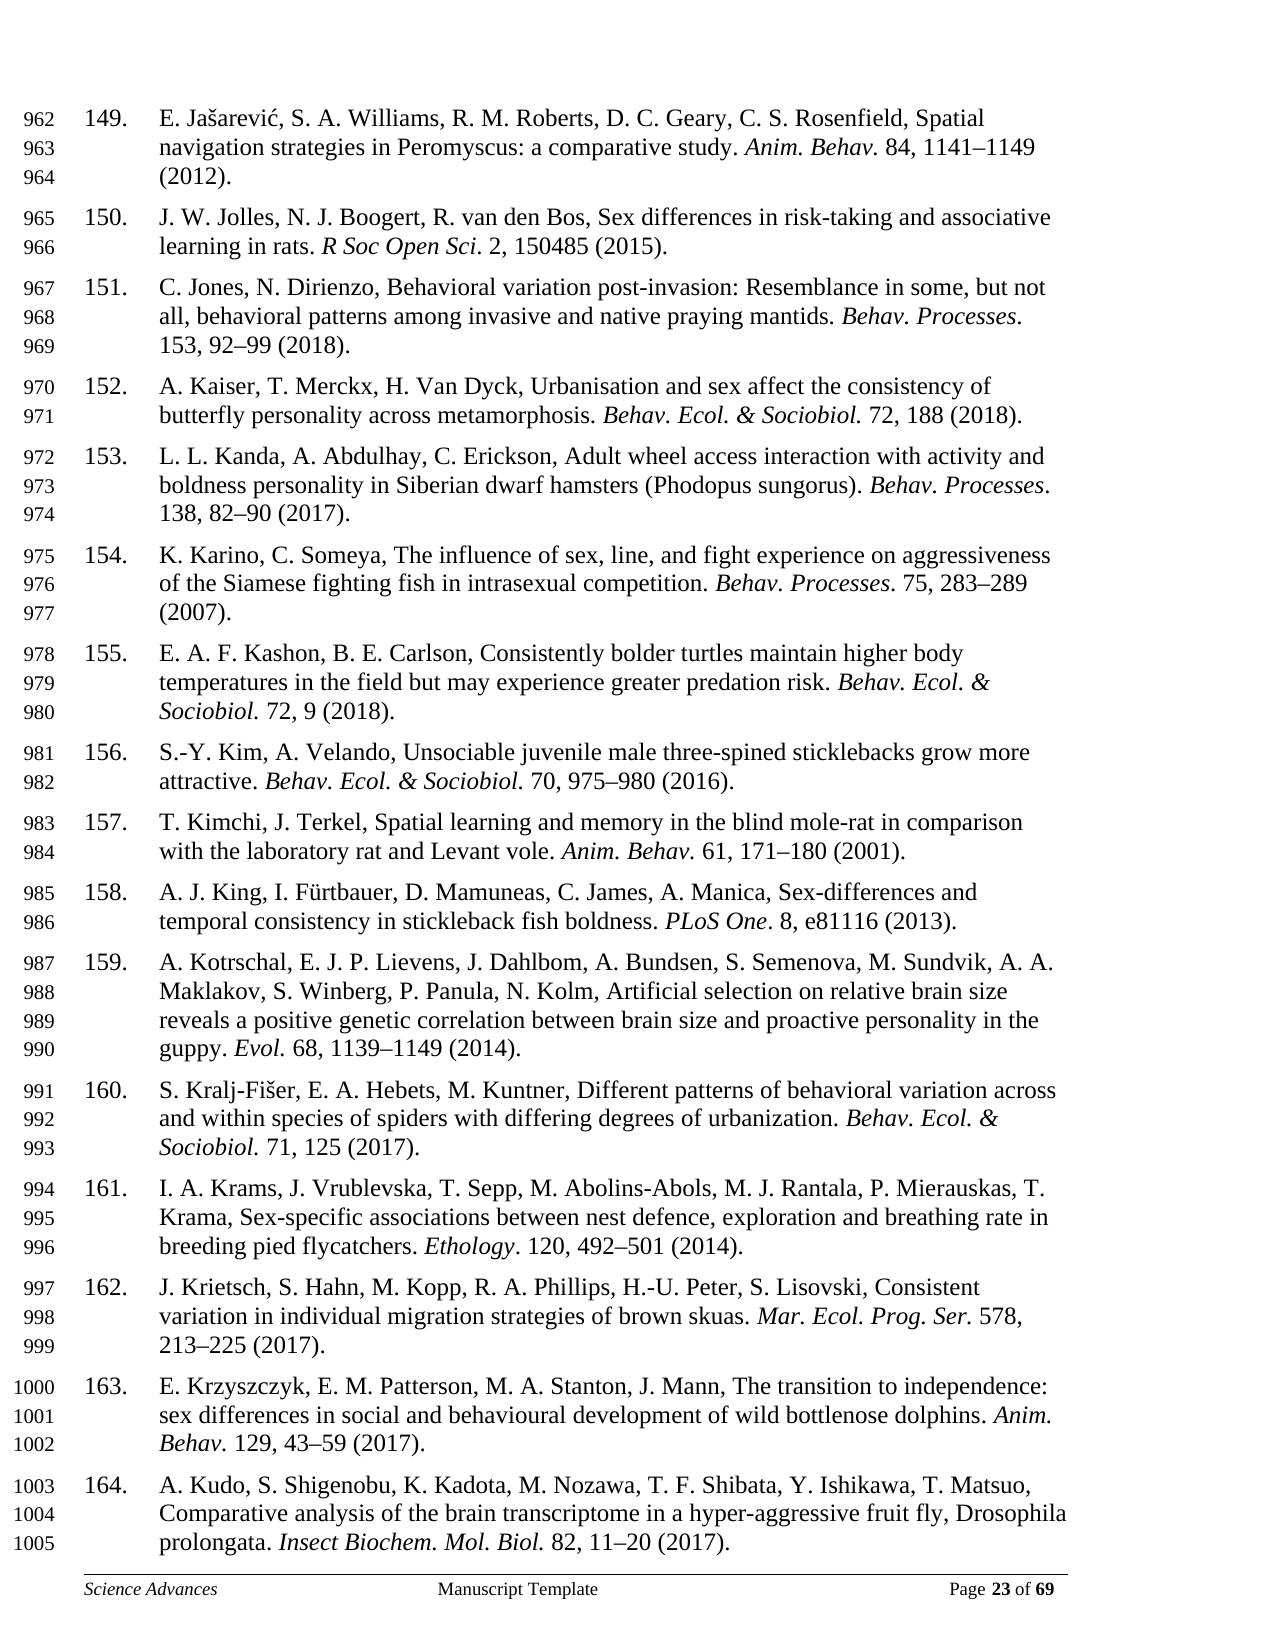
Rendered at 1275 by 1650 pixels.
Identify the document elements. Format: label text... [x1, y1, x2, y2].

text 152. A. Kaiser, T. Merckx, H. Van Dyck, Urbanisation and sex affect the consistency of butterfly personality across metamorphosis. Behav. Ecol. & Sociobiol. 72, 188 (2018). [84, 371, 1068, 428]
text 162. J. Krietsch, S. Hahn, M. Kopp, R. A. Phillips, H.-U. Peter, S. Lisovski, Consistent variation in individual migration strategies of brown skuas. Mar. Ecol. Prog. Ser. 578, 213–225 (2017). [84, 1272, 1068, 1358]
text 153. L. L. Kanda, A. Abdulhay, C. Erickson, Adult wheel access interaction with activity and boldness personality in Siberian dwarf hamsters (Phodopus sungorus). Behav. Processes. 138, 82–90 (2017). [84, 441, 1068, 527]
text 160. S. Kralj-Fišer, E. A. Hebets, M. Kuntner, Different patterns of behavioral variation across and within species of spiders with differing degrees of urbanization. Behav. Ecol. & Sociobiol. 71, 125 (2017). [84, 1075, 1068, 1161]
text 155. E. A. F. Kashon, B. E. Carlson, Consistently bolder turtles maintain higher body temperatures in the field but may experience greater predation risk. Behav. Ecol. & Sociobiol. 72, 9 (2018). [84, 638, 1068, 725]
text 156. S.-Y. Kim, A. Velando, Unsociable juvenile male three-spined sticklebacks grow more attractive. Behav. Ecol. & Sociobiol. 70, 975–980 (2016). [84, 737, 1068, 795]
text 150. J. W. Jolles, N. J. Boogert, R. van den Bos, Sex differences in risk-taking and associative learning in rats. R Soc Open Sci. 2, 150485 (2015). [84, 202, 1068, 260]
text 161. I. A. Krams, J. Vrublevska, T. Sepp, M. Abolins-Abols, M. J. Rantala, P. Mierauskas, T. Krama, Sex-specific associations between nest defence, exploration and breathing rate in breeding pied flycatchers. Ethology. 120, 492–501 (2014). [84, 1173, 1068, 1260]
text 151. C. Jones, N. Dirienzo, Behavioral variation post-invasion: Resemblance in some, but not all, behavioral patterns among invasive and native praying mantids. Behav. Processes. 153, 92–99 (2018). [84, 272, 1068, 358]
text 157. T. Kimchi, J. Terkel, Spatial learning and memory in the blind mole-rat in comparison with the laboratory rat and Levant vole. Anim. Behav. 61, 171–180 (2001). [84, 807, 1068, 865]
text 158. A. J. King, I. Fürtbauer, D. Mamuneas, C. James, A. Manica, Sex-differences and temporal consistency in stickleback fish boldness. PLoS One. 8, e81116 (2013). [84, 877, 1068, 935]
text 149. E. Jašarević, S. A. Williams, R. M. Roberts, D. C. Geary, C. S. Rosenfield, Spatial navigation strategies in Peromyscus: a comparative study. Anim. Behav. 84, 1141–1149 (2012). [84, 103, 1068, 190]
text 159. A. Kotrschal, E. J. P. Lievens, J. Dahlbom, A. Bundsen, S. Semenova, M. Sundvik, A. A. Maklakov, S. Winberg, P. Panula, N. Kolm, Artificial selection on relative brain size reveals a positive genetic correlation between brain size and proactive personality in the guppy. Evol. 68, 1139–1149 (2014). [84, 947, 1068, 1062]
text 164. A. Kudo, S. Shigenobu, K. Kadota, M. Nozawa, T. F. Shibata, Y. Ishikawa, T. Matsuo, Comparative analysis of the brain transcriptome in a hyper-aggressive fruit fly, Drosophila prolongata. Insect Biochem. Mol. Biol. 82, 11–20 (2017). [84, 1470, 1068, 1556]
text 163. E. Krzyszczyk, E. M. Patterson, M. A. Stanton, J. Mann, The transition to independence: sex differences in social and behavioural development of wild bottlenose dolphins. Anim. Behav. 129, 43–59 (2017). [84, 1371, 1068, 1457]
text 154. K. Karino, C. Someya, The influence of sex, line, and fight experience on aggressiveness of the Siamese fighting fish in intrasexual competition. Behav. Processes. 75, 283–289 (2007). [84, 540, 1068, 626]
